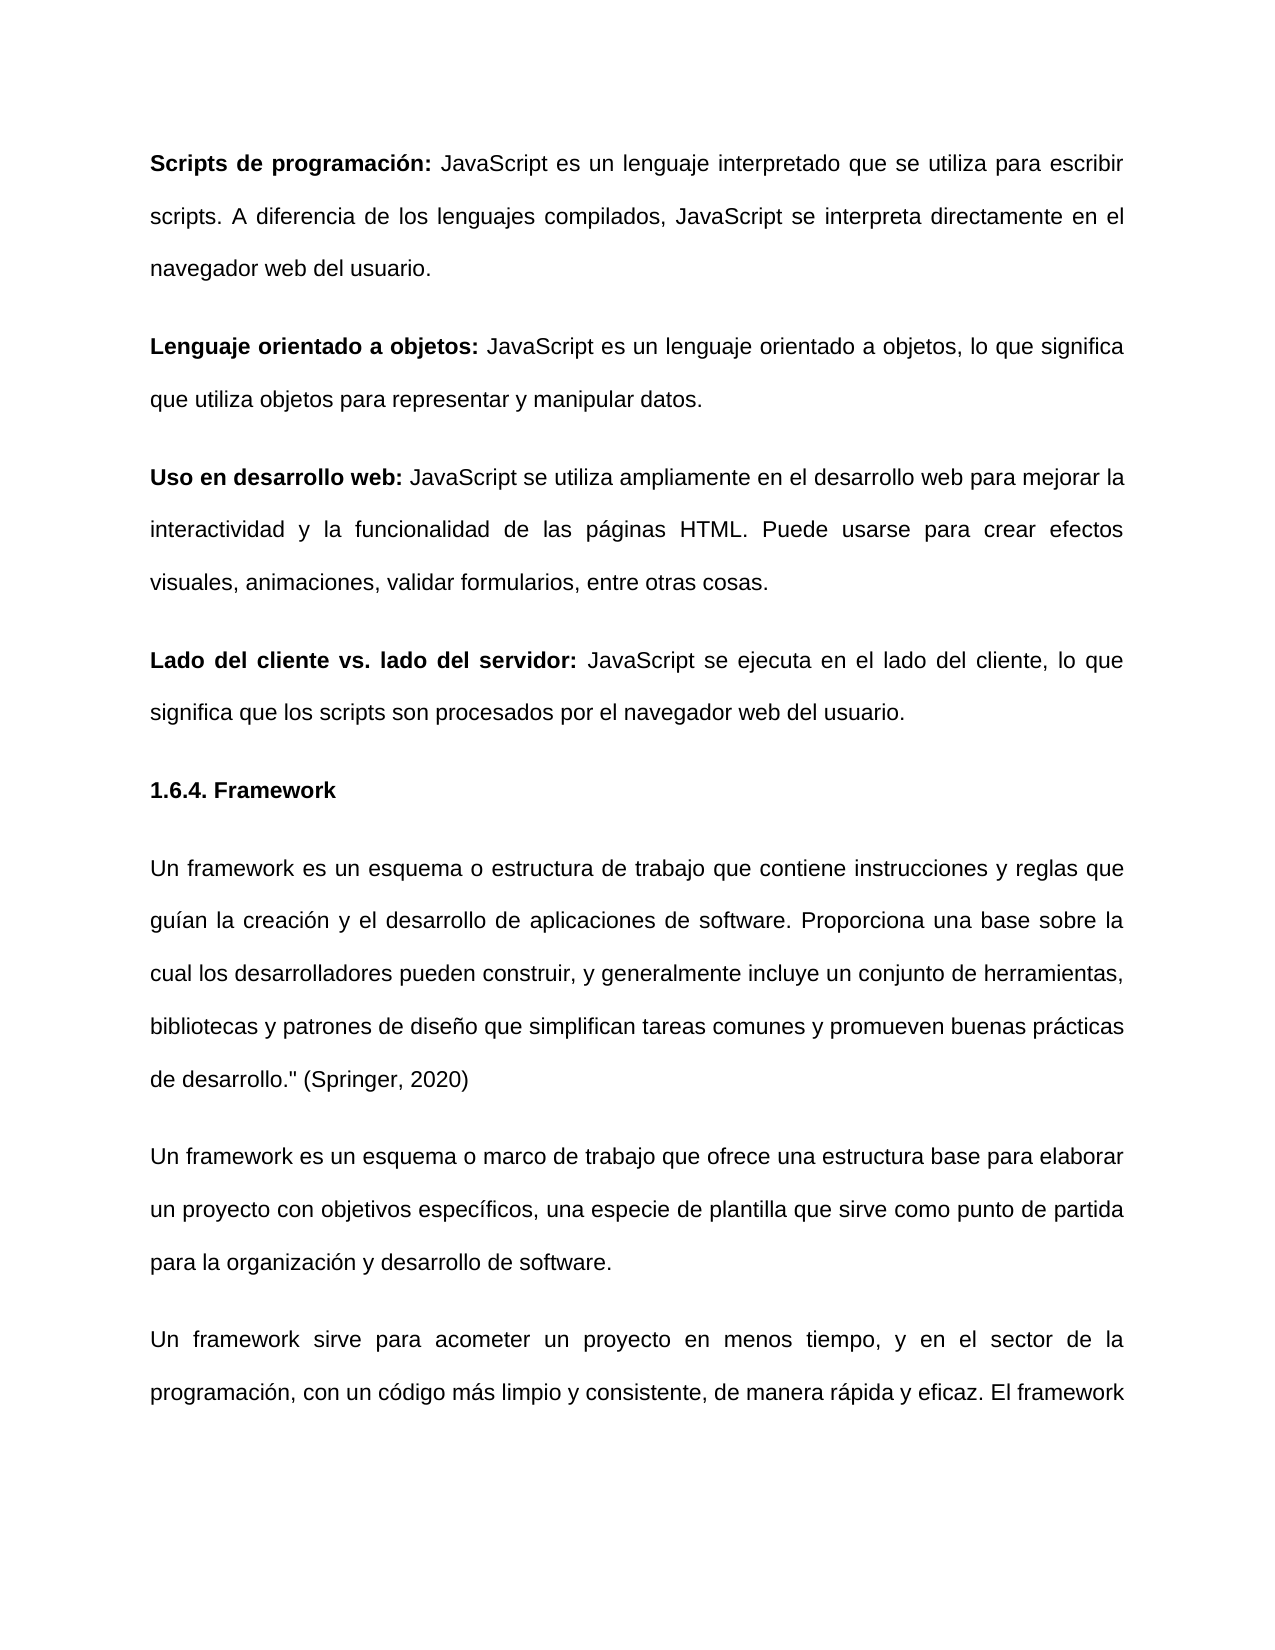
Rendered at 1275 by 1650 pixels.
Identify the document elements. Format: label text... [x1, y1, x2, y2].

text Un framework es un esquema o estructura de trabajo que contiene instrucciones y reglas que guían la creación y el desarrollo de aplicaciones de software. Proporciona una base sobre la cual los desarrolladores pueden construir, y generalmente incluye un conjunto de herramientas, bibliotecas y patrones de diseño que simplifican tareas comunes y promueven buenas prácticas de desarrollo." (Springer, 2020) [150, 855, 1125, 1092]
text Scripts de programación: JavaScript es un lenguaje interpretado que se utiliza para escribir scripts. A diferencia de los lenguajes compilados, JavaScript se interpreta directamente en el navegador web del usuario. [150, 150, 1125, 282]
text Lenguaje orientado a objetos: JavaScript es un lenguaje orientado a objetos, lo que significa que utiliza objetos para representar y manipular datos. [150, 333, 1125, 412]
subtitle 1.6.4. Framework [150, 777, 1125, 803]
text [150, 1326, 1125, 1406]
text Lado del cliente vs. lado del servidor: JavaScript se ejecuta en el lado del cliente, lo que significa que los scripts son procesados por el navegador web del usuario. [150, 647, 1125, 726]
text Uso en desarrollo web: JavaScript se utiliza ampliamente en el desarrollo web para mejorar la interactividad y la funcionalidad de las páginas HTML. Puede usarse para crear efectos visuales, animaciones, validar formularios, entre otras cosas. [150, 463, 1125, 595]
text Un framework es un esquema o marco de trabajo que ofrece una estructura base para elaborar un proyecto con objetivos específicos, una especie de plantilla que sirve como punto de partida para la organización y desarrollo de software. [150, 1143, 1125, 1275]
